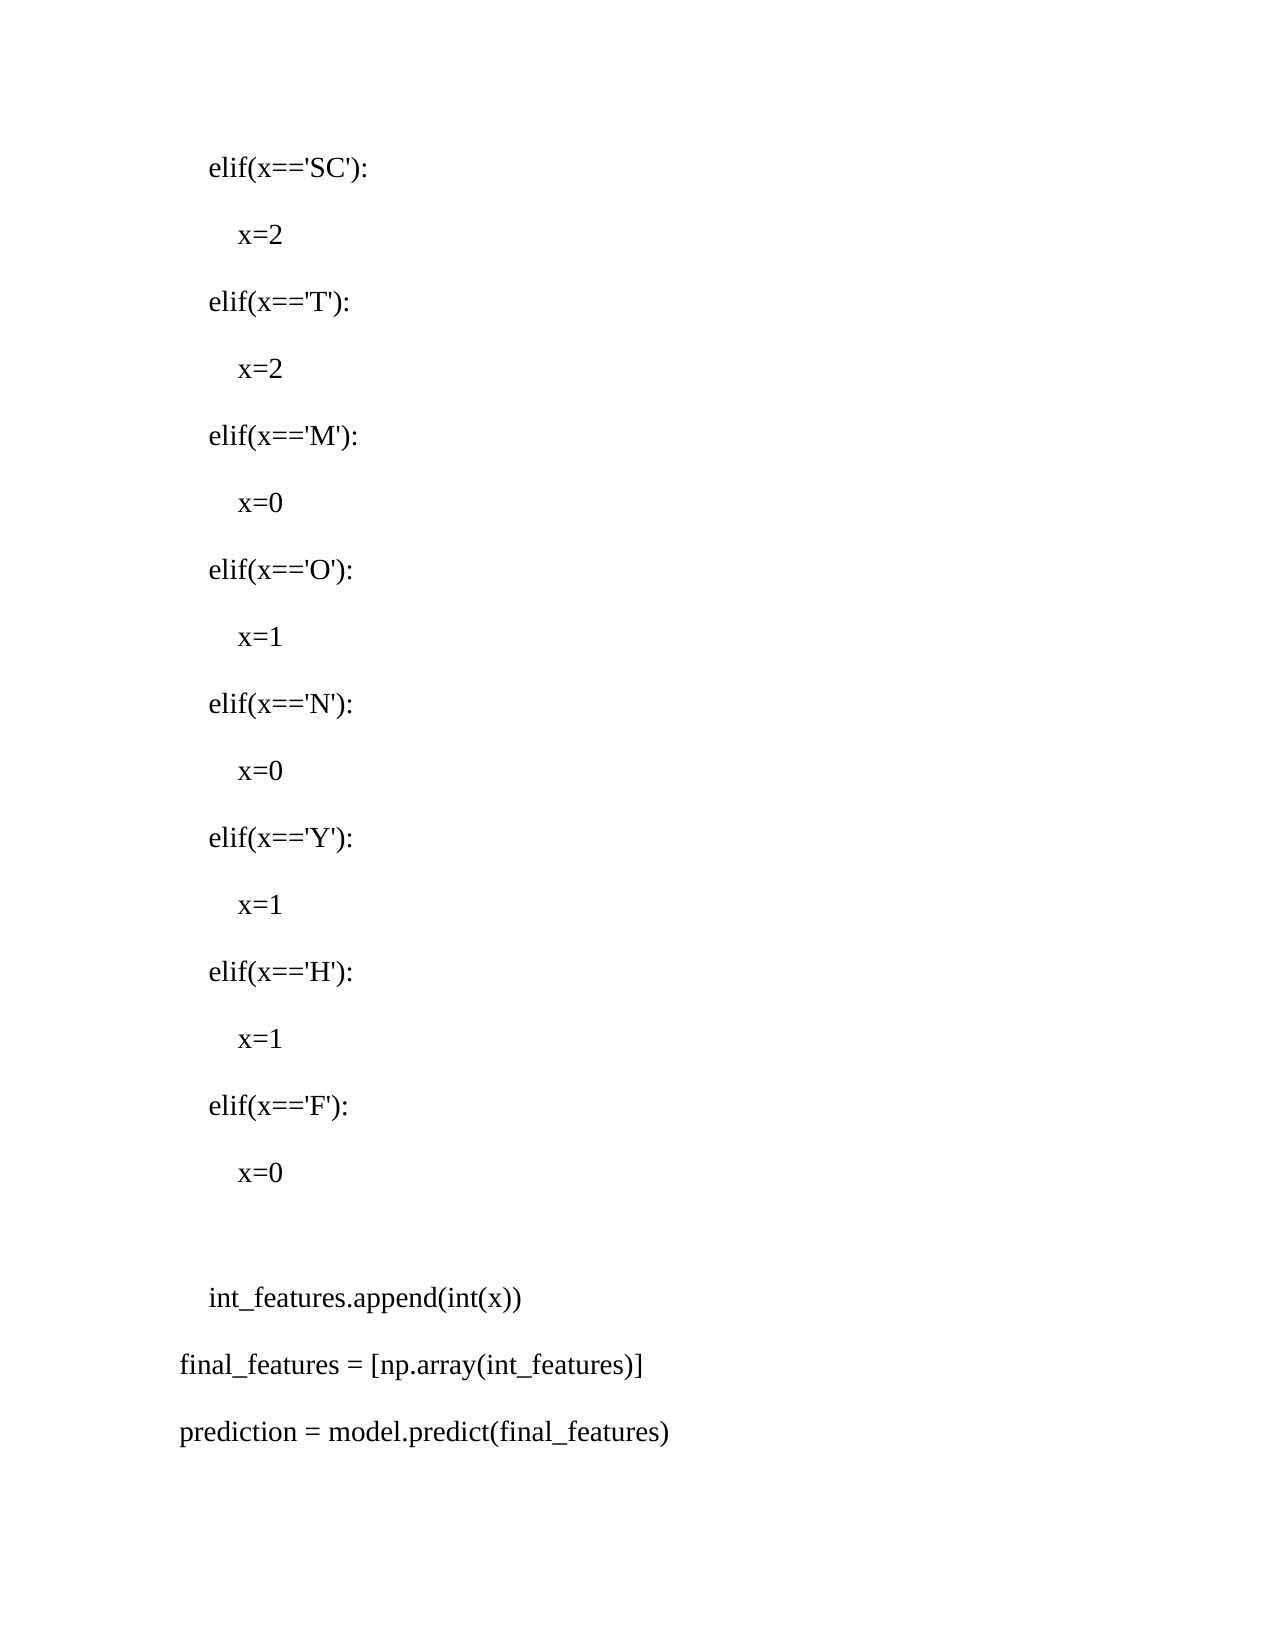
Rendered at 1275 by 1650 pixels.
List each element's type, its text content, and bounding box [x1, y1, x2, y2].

text x=1 [150, 887, 1125, 920]
text x=1 [150, 1021, 1125, 1054]
text x=0 [150, 1155, 1125, 1188]
text elif(x=='F'): [150, 1088, 1125, 1121]
text x=0 [150, 485, 1125, 518]
text prediction = model.predict(final_features) [150, 1414, 1125, 1448]
text elif(x=='O'): [150, 552, 1125, 585]
text x=1 [150, 619, 1125, 652]
text final_features = [np.array(int_features)] [150, 1347, 1125, 1381]
text int_features.append(int(x)) [150, 1280, 1125, 1314]
text elif(x=='H'): [150, 954, 1125, 987]
text elif(x=='N'): [150, 686, 1125, 719]
text elif(x=='M'): [150, 418, 1125, 451]
text x=2 [150, 351, 1125, 384]
text elif(x=='SC'): [150, 150, 1125, 183]
text elif(x=='T'): [150, 284, 1125, 317]
text x=0 [150, 753, 1125, 786]
text elif(x=='Y'): [150, 820, 1125, 853]
text x=2 [150, 217, 1125, 251]
